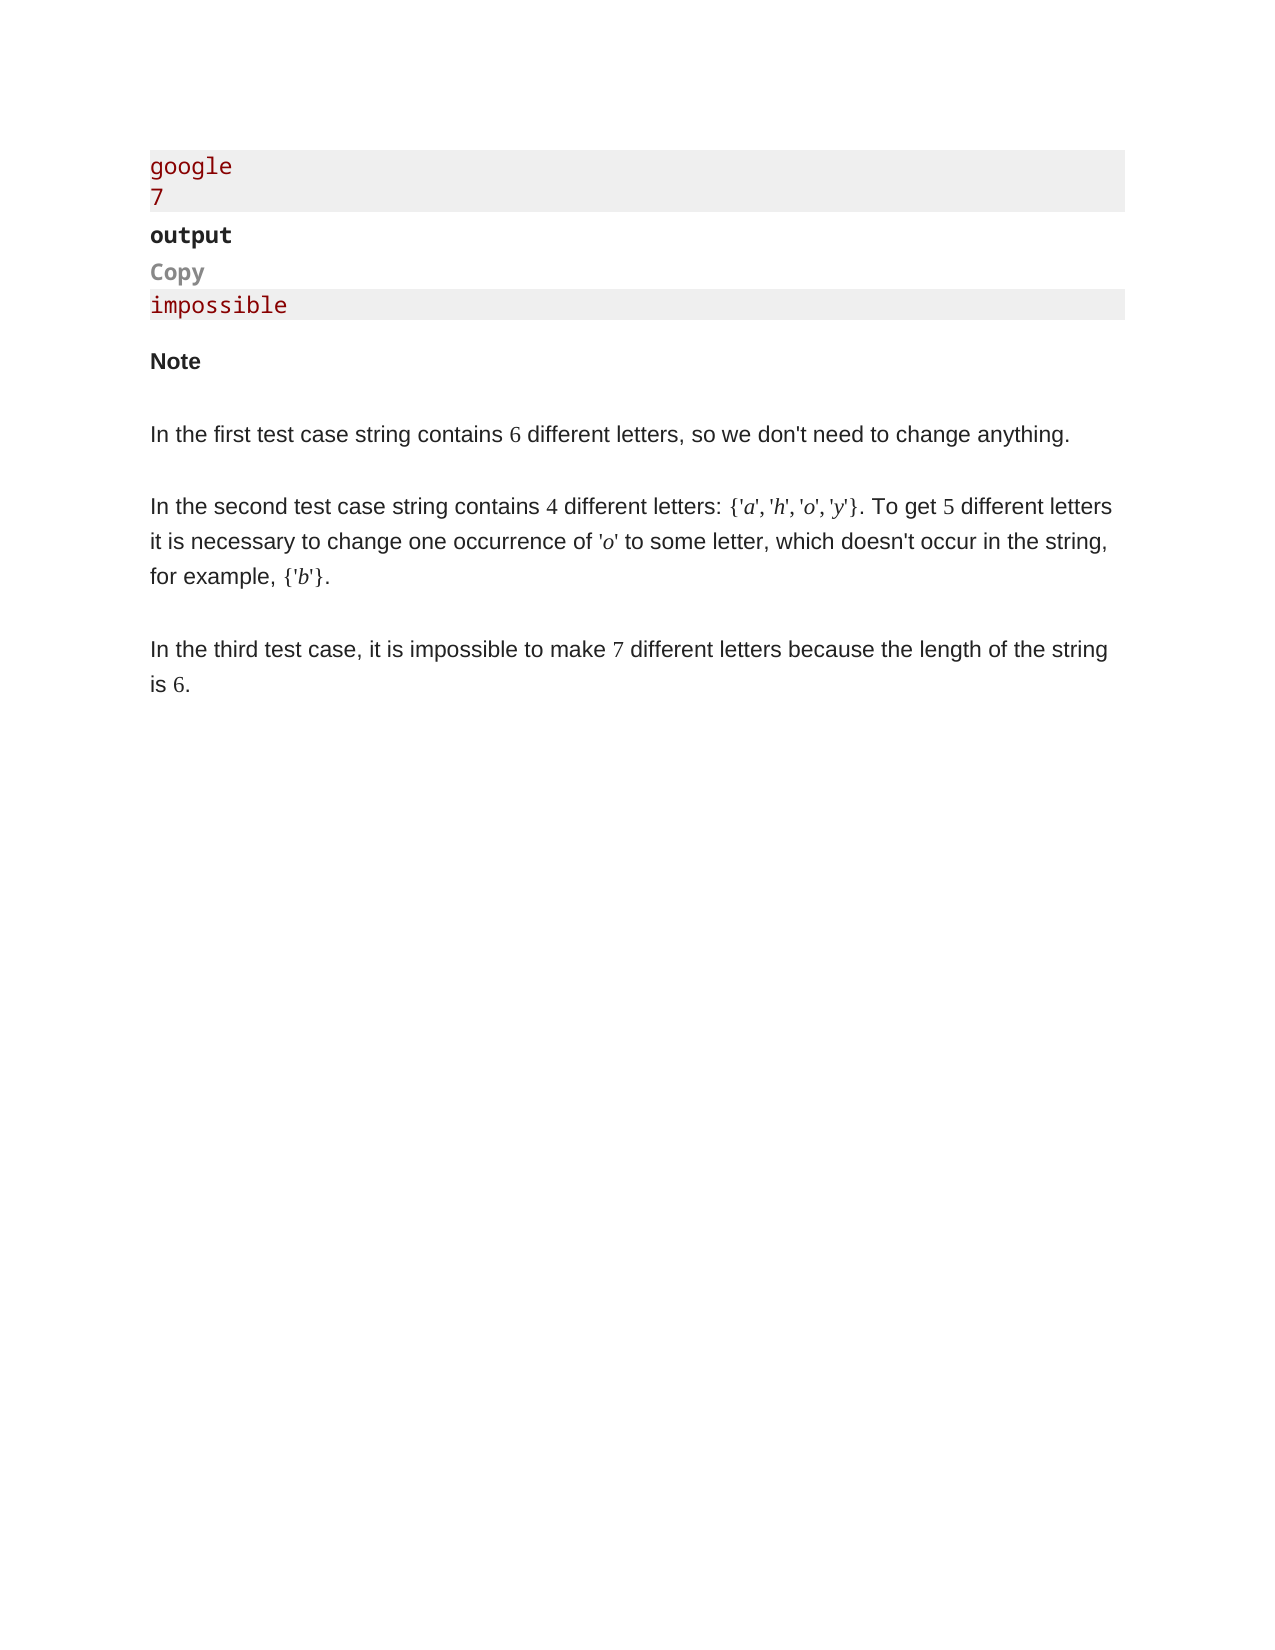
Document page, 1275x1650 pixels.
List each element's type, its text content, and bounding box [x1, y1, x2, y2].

text google 7 [150, 150, 1125, 212]
text In the third test case, it is impossible to make 7 different letters because the length of the string is 6. [150, 627, 1125, 697]
text In the first test case string contains 6 different letters, so we don't need to change anything. [150, 412, 1125, 447]
text output [150, 212, 1125, 250]
text In the second test case string contains 4 different letters: {'a', 'h', 'o', 'y'}. To get 5 different letters it is necessary to change one occurrence of 'o' to some letter, which doesn't occur in the string, for example, {'b'}. [150, 484, 1125, 589]
text Copy [150, 250, 1125, 287]
text Note [150, 337, 1125, 374]
text impossible [150, 289, 1125, 320]
